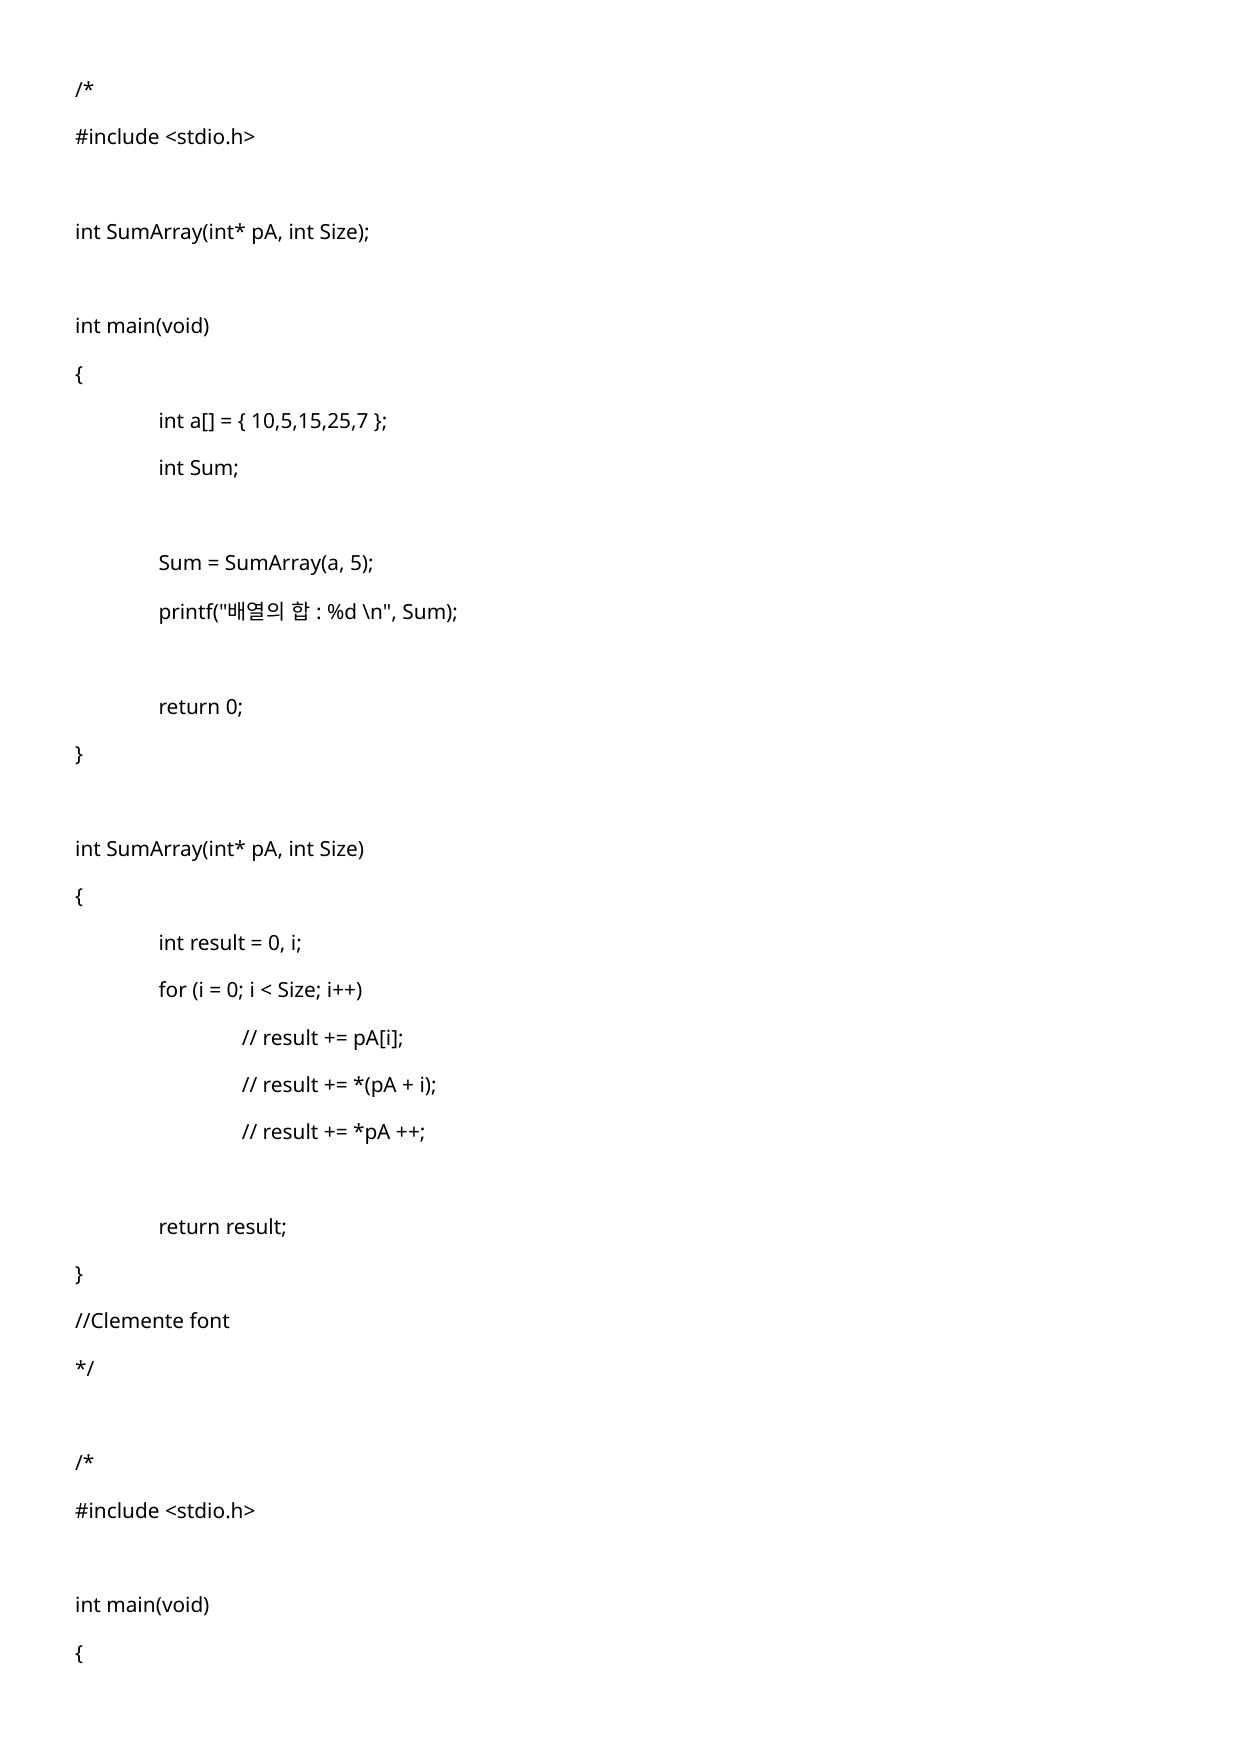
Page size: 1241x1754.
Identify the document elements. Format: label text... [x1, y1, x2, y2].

text Sum = SumArray(a, 5); [75, 548, 1165, 576]
text int SumArray(int* pA, int Size) [75, 834, 1165, 862]
text // result += *(pA + i); [75, 1070, 1165, 1099]
text } [75, 1259, 1165, 1288]
text { [75, 359, 1165, 387]
text // result += pA[i]; [75, 1023, 1165, 1051]
text int a[] = { 10,5,15,25,7 }; [75, 406, 1165, 434]
text #include <stdio.h> [75, 122, 1165, 151]
text */ [75, 1354, 1165, 1382]
text int result = 0, i; [75, 928, 1165, 957]
text } [75, 739, 1165, 768]
text int main(void) [75, 1590, 1165, 1619]
text /* [75, 1448, 1165, 1477]
text /* [75, 75, 1165, 103]
text int main(void) [75, 311, 1165, 340]
text return 0; [75, 692, 1165, 720]
text #include <stdio.h> [75, 1496, 1165, 1524]
text { [75, 1638, 1165, 1666]
text return result; [75, 1212, 1165, 1241]
text printf("배열의 합 : %d \n", Sum); [75, 595, 1165, 626]
text // result += *pA ++; [75, 1117, 1165, 1146]
text { [75, 881, 1165, 909]
text int SumArray(int* pA, int Size); [75, 217, 1165, 245]
text int Sum; [75, 453, 1165, 482]
text //Clemente font [75, 1307, 1165, 1335]
text for (i = 0; i < Size; i++) [75, 976, 1165, 1004]
